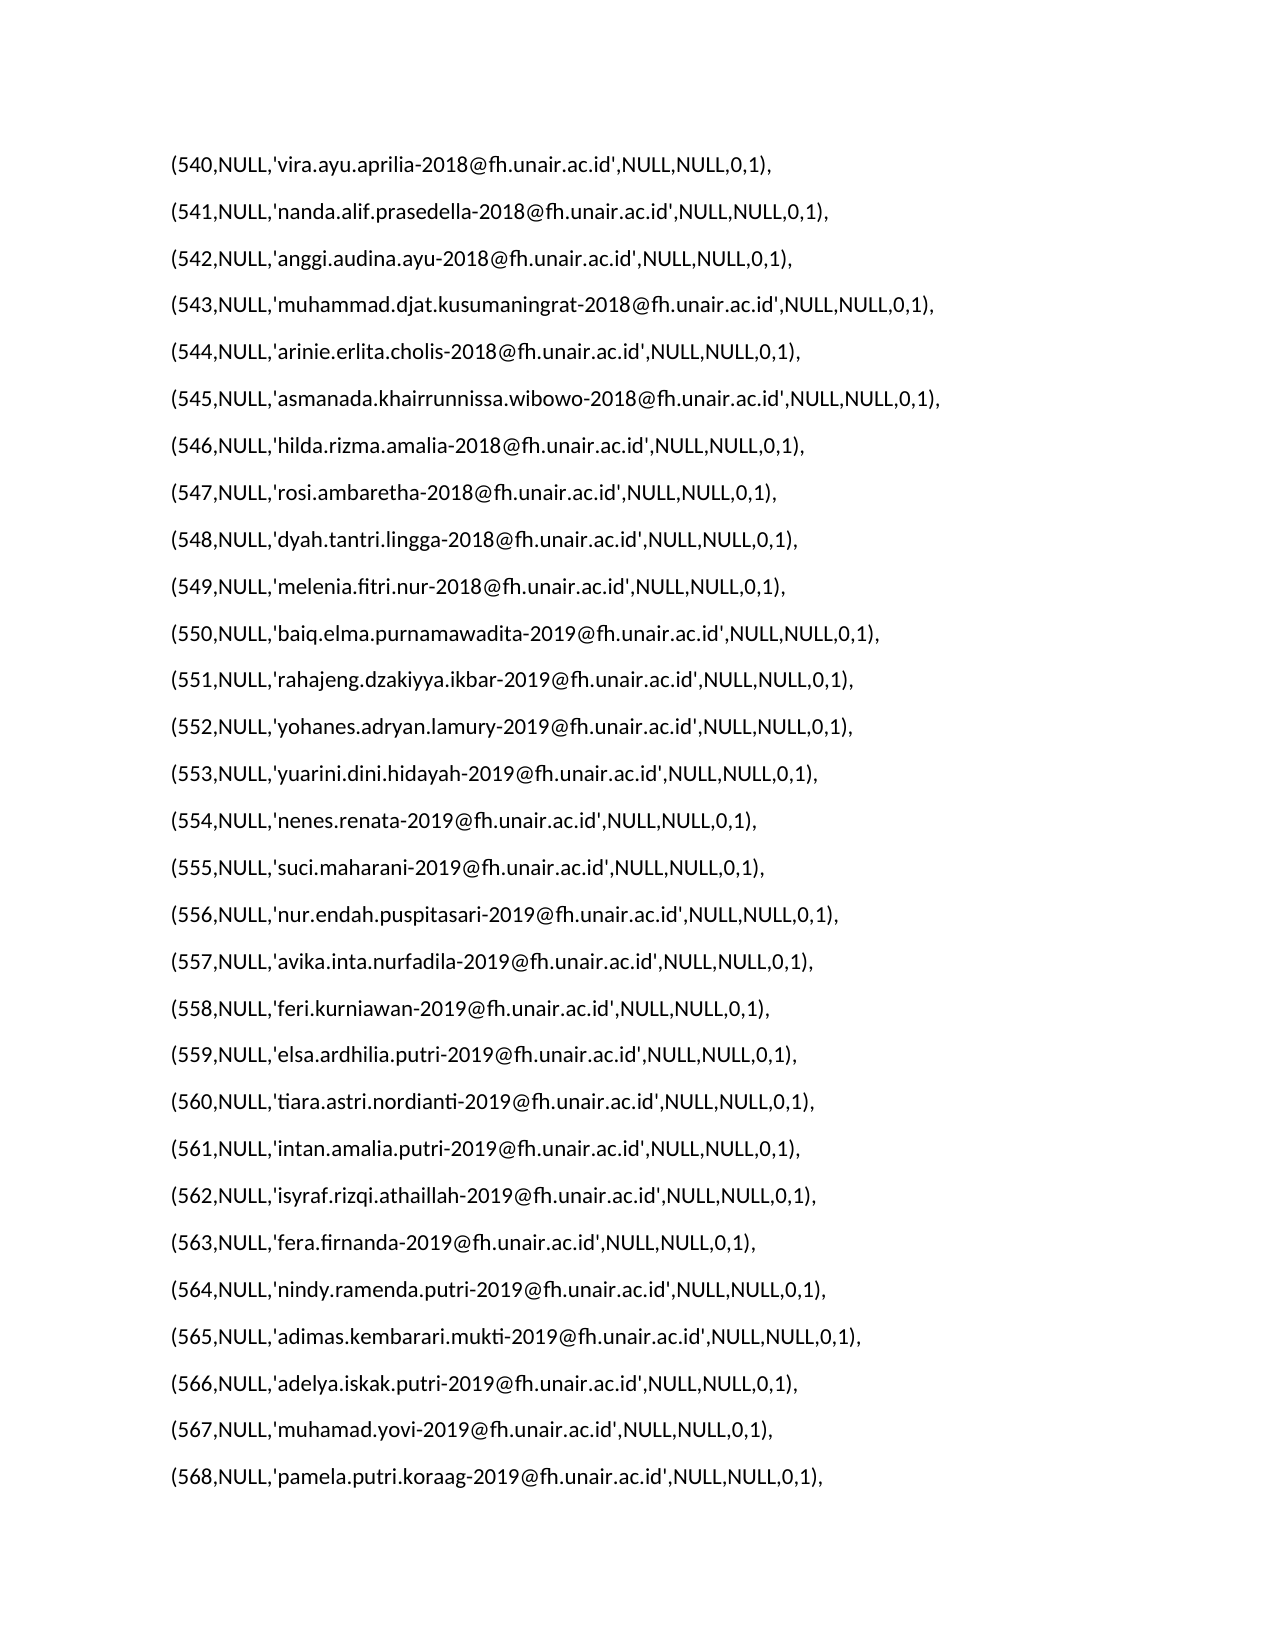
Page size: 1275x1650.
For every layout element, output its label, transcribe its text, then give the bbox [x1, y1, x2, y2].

text (542,NULL,'anggi.audina.ayu-2018@fh.unair.ac.id',NULL,NULL,0,1), [150, 244, 1125, 272]
text (565,NULL,'adimas.kembarari.mukti-2019@fh.unair.ac.id',NULL,NULL,0,1), [150, 1322, 1125, 1350]
text (545,NULL,'asmanada.khairrunnissa.wibowo-2018@fh.unair.ac.id',NULL,NULL,0,1), [150, 384, 1125, 412]
text (549,NULL,'melenia.fitri.nur-2018@fh.unair.ac.id',NULL,NULL,0,1), [150, 572, 1125, 600]
text (558,NULL,'feri.kurniawan-2019@fh.unair.ac.id',NULL,NULL,0,1), [150, 994, 1125, 1022]
text (556,NULL,'nur.endah.puspitasari-2019@fh.unair.ac.id',NULL,NULL,0,1), [150, 900, 1125, 928]
text (554,NULL,'nenes.renata-2019@fh.unair.ac.id',NULL,NULL,0,1), [150, 806, 1125, 834]
text (559,NULL,'elsa.ardhilia.putri-2019@fh.unair.ac.id',NULL,NULL,0,1), [150, 1041, 1125, 1069]
text (557,NULL,'avika.inta.nurfadila-2019@fh.unair.ac.id',NULL,NULL,0,1), [150, 947, 1125, 975]
text (548,NULL,'dyah.tantri.lingga-2018@fh.unair.ac.id',NULL,NULL,0,1), [150, 525, 1125, 553]
text (566,NULL,'adelya.iskak.putri-2019@fh.unair.ac.id',NULL,NULL,0,1), [150, 1369, 1125, 1397]
text (563,NULL,'fera.firnanda-2019@fh.unair.ac.id',NULL,NULL,0,1), [150, 1228, 1125, 1256]
text (540,NULL,'vira.ayu.aprilia-2018@fh.unair.ac.id',NULL,NULL,0,1), [150, 150, 1125, 178]
text (555,NULL,'suci.maharani-2019@fh.unair.ac.id',NULL,NULL,0,1), [150, 853, 1125, 881]
text (541,NULL,'nanda.alif.prasedella-2018@fh.unair.ac.id',NULL,NULL,0,1), [150, 197, 1125, 225]
text (553,NULL,'yuarini.dini.hidayah-2019@fh.unair.ac.id',NULL,NULL,0,1), [150, 759, 1125, 787]
text (568,NULL,'pamela.putri.koraag-2019@fh.unair.ac.id',NULL,NULL,0,1), [150, 1462, 1125, 1491]
text (547,NULL,'rosi.ambaretha-2018@fh.unair.ac.id',NULL,NULL,0,1), [150, 478, 1125, 506]
text (567,NULL,'muhamad.yovi-2019@fh.unair.ac.id',NULL,NULL,0,1), [150, 1416, 1125, 1444]
text (546,NULL,'hilda.rizma.amalia-2018@fh.unair.ac.id',NULL,NULL,0,1), [150, 431, 1125, 459]
text (550,NULL,'baiq.elma.purnamawadita-2019@fh.unair.ac.id',NULL,NULL,0,1), [150, 619, 1125, 647]
text (543,NULL,'muhammad.djat.kusumaningrat-2018@fh.unair.ac.id',NULL,NULL,0,1), [150, 291, 1125, 319]
text (564,NULL,'nindy.ramenda.putri-2019@fh.unair.ac.id',NULL,NULL,0,1), [150, 1275, 1125, 1303]
text (561,NULL,'intan.amalia.putri-2019@fh.unair.ac.id',NULL,NULL,0,1), [150, 1134, 1125, 1162]
text (544,NULL,'arinie.erlita.cholis-2018@fh.unair.ac.id',NULL,NULL,0,1), [150, 337, 1125, 366]
text (552,NULL,'yohanes.adryan.lamury-2019@fh.unair.ac.id',NULL,NULL,0,1), [150, 712, 1125, 741]
text (562,NULL,'isyraf.rizqi.athaillah-2019@fh.unair.ac.id',NULL,NULL,0,1), [150, 1181, 1125, 1209]
text (551,NULL,'rahajeng.dzakiyya.ikbar-2019@fh.unair.ac.id',NULL,NULL,0,1), [150, 666, 1125, 694]
text (560,NULL,'tiara.astri.nordianti-2019@fh.unair.ac.id',NULL,NULL,0,1), [150, 1087, 1125, 1116]
